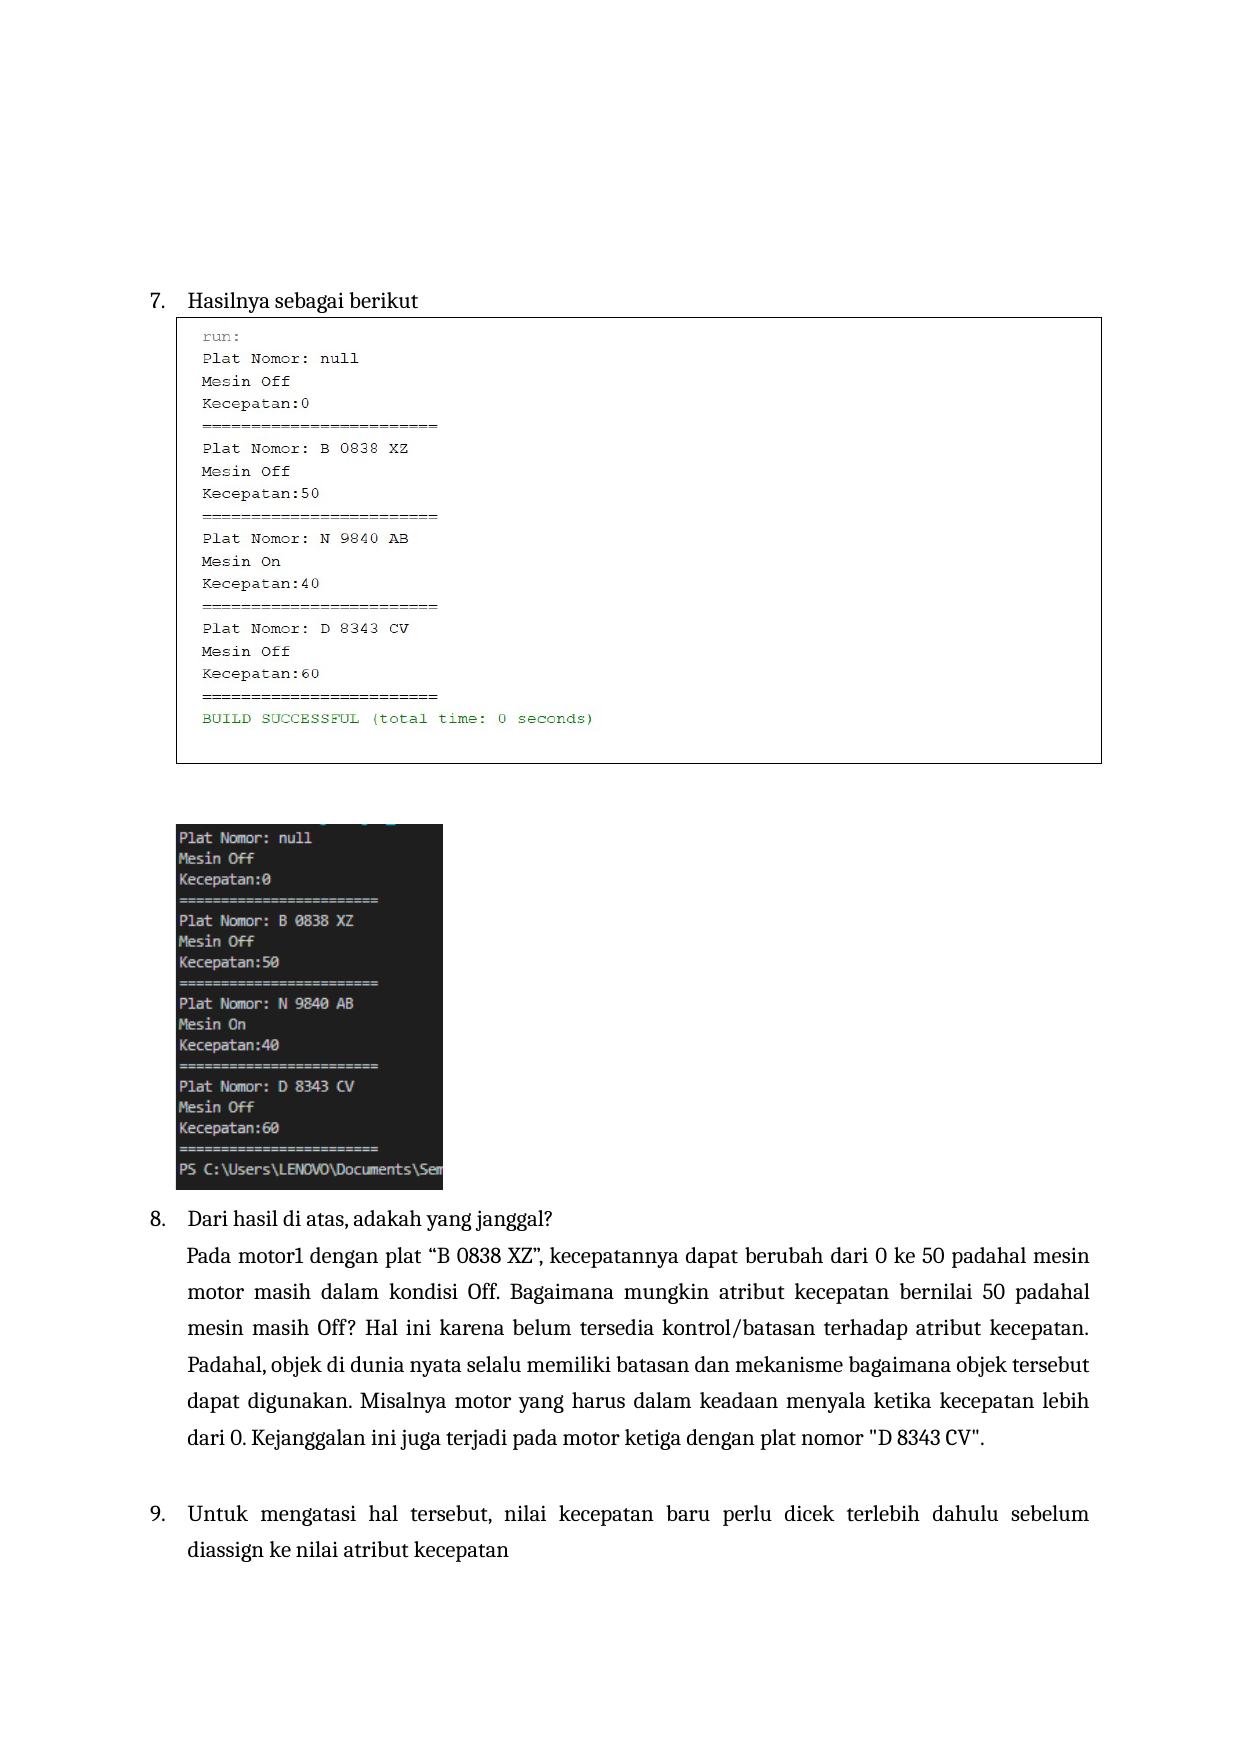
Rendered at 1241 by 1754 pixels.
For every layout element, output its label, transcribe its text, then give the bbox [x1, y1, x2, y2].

picture [187, 322, 606, 737]
text Pada motor1 dengan plat “B 0838 XZ”, kecepatannya dapat berubah dari 0 ke 50 padahal mesin motor masih dalam kondisi Off. Bagaimana mungkin atribut kecepatan bernilai 50 padahal mesin masih Off? Hal ini karena belum tersedia kontrol/batasan terhadap atribut kecepatan. Padahal, objek di dunia nyata selalu memiliki batasan dan mekanisme bagaimana objek tersebut dapat digunakan. Misalnya motor yang harus dalam keadaan menyala ketika kecepatan lebih dari 0. Kejanggalan ini juga terjadi pada motor ketiga dengan plat nomor "D 8343 CV". [186, 1242, 1091, 1451]
list Untuk mengatasi hal tersebut, nilai kecepatan baru perlu dicek terlebih dahulu sebelum diassign ke nilai atribut kecepatan [150, 1501, 1091, 1563]
list Dari hasil di atas, adakah yang janggal? [150, 1206, 1091, 1232]
picture [175, 824, 443, 1190]
list Hasilnya sebagai berikut [150, 288, 1091, 314]
